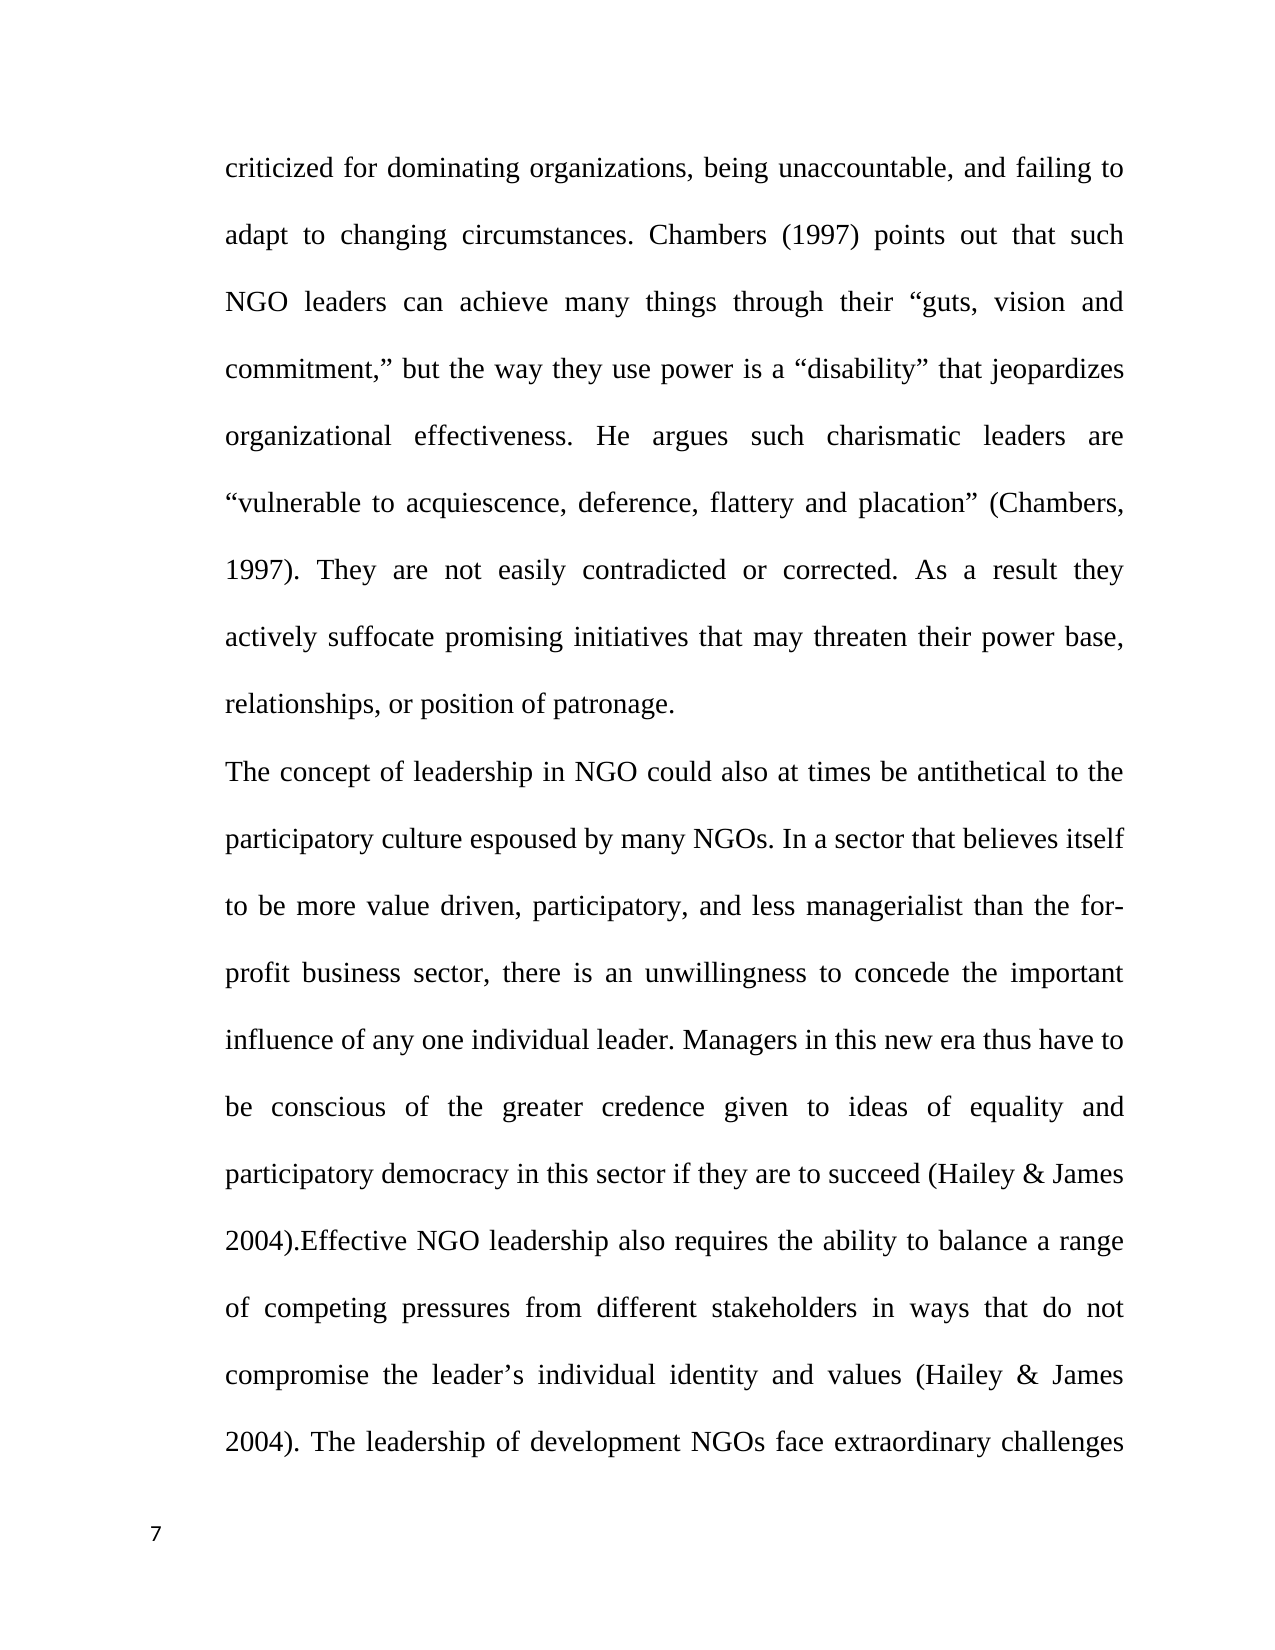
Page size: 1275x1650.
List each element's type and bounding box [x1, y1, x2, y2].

list [225, 754, 1125, 1458]
list [225, 150, 1125, 720]
